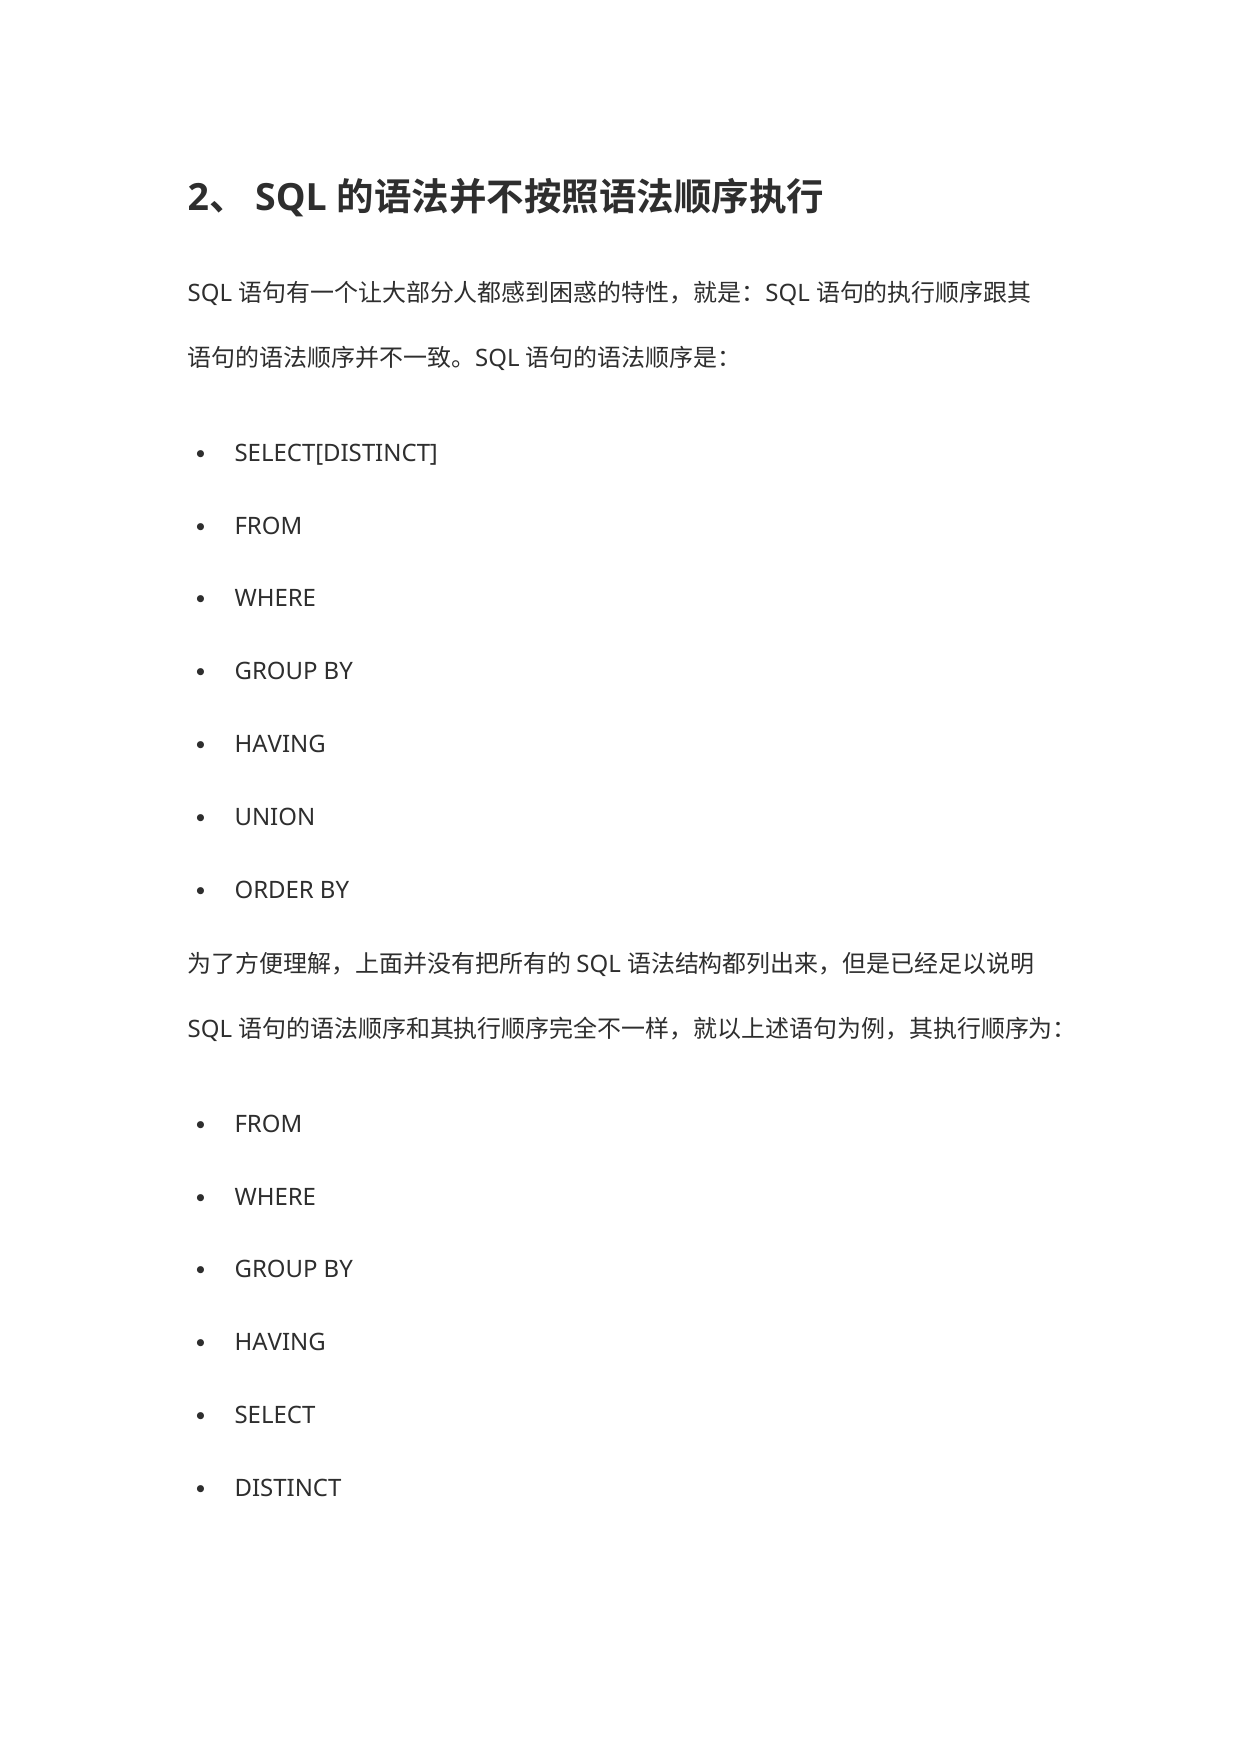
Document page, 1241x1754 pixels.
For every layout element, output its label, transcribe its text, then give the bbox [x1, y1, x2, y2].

list WHERE [197, 565, 1053, 630]
list WHERE [197, 1163, 1053, 1228]
list FROM [197, 492, 1053, 557]
list SELECT [197, 1382, 1053, 1447]
list GROUP BY [197, 638, 1053, 703]
list HAVING [197, 711, 1053, 776]
list HAVING [197, 1309, 1053, 1374]
list FROM [197, 1090, 1053, 1155]
text 2、 SQL 的语法并不按照语法顺序执行 [187, 162, 1053, 227]
list SELECT[DISTINCT] [197, 419, 1053, 484]
list UNION [197, 783, 1053, 848]
list DISTINCT [197, 1454, 1053, 1519]
text SQL 语句有一个让大部分人都感到困惑的特性，就是：SQL 语句的执行顺序跟其语句的语法顺序并不一致。SQL 语句的语法顺序是： [187, 258, 1053, 388]
list ORDER BY [197, 856, 1053, 921]
list GROUP BY [197, 1236, 1053, 1301]
text 为了方便理解，上面并没有把所有的 SQL 语法结构都列出来，但是已经足以说明 SQL 语句的语法顺序和其执行顺序完全不一样，就以上述语句为例，其执行顺序为： [187, 929, 1053, 1059]
